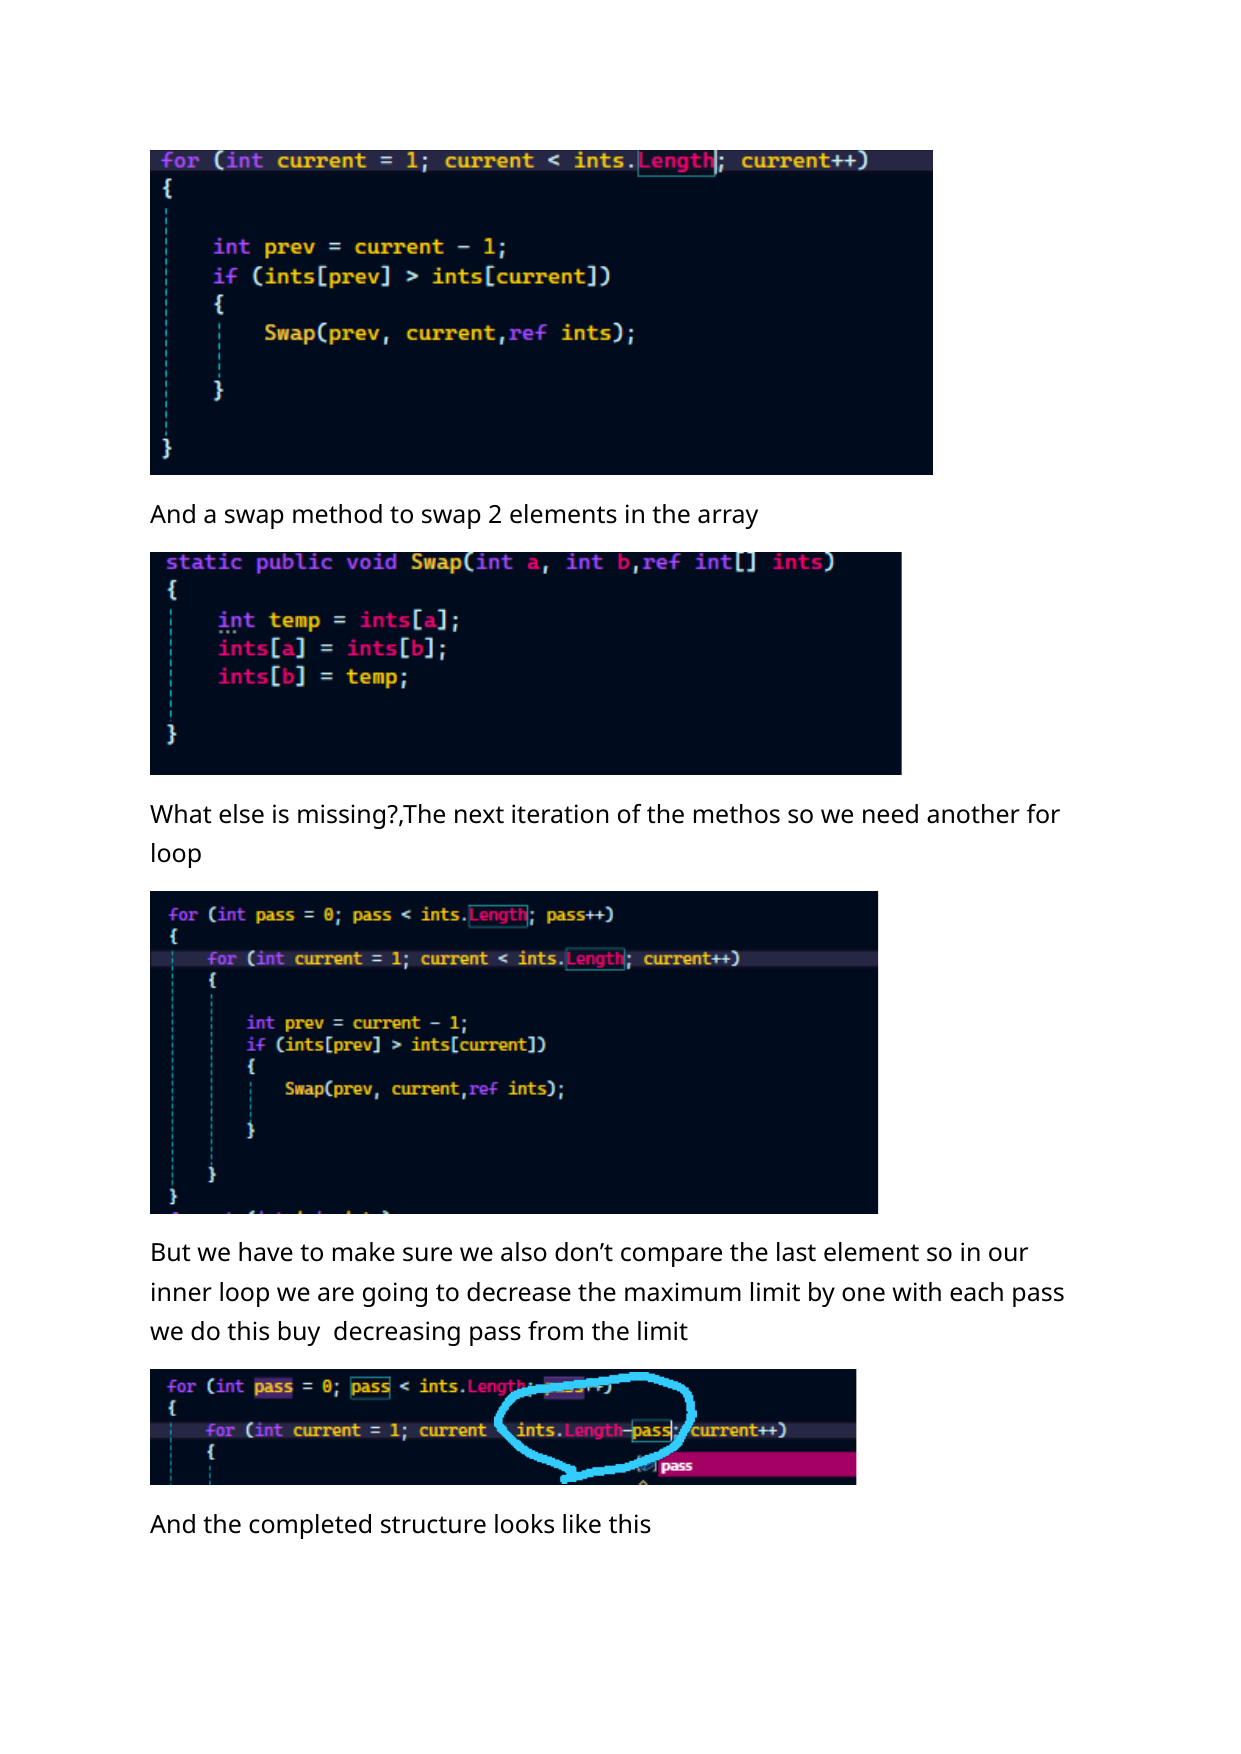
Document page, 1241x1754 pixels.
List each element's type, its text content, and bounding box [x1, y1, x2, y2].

picture [150, 891, 879, 1214]
text And the completed structure looks like this [150, 1507, 1090, 1541]
text And a swap method to swap 2 elements in the array [150, 497, 1090, 531]
picture [150, 150, 933, 475]
text What else is missing?,The next iteration of the methos so we need another for loop [150, 796, 1090, 869]
picture [150, 1369, 857, 1485]
text But we have to make sure we also don’t compare the last element so in our inner loop we are going to decrease the maximum limit by one with each pass we do this buy decreasing pass from the limit [150, 1235, 1090, 1347]
picture [150, 552, 902, 775]
